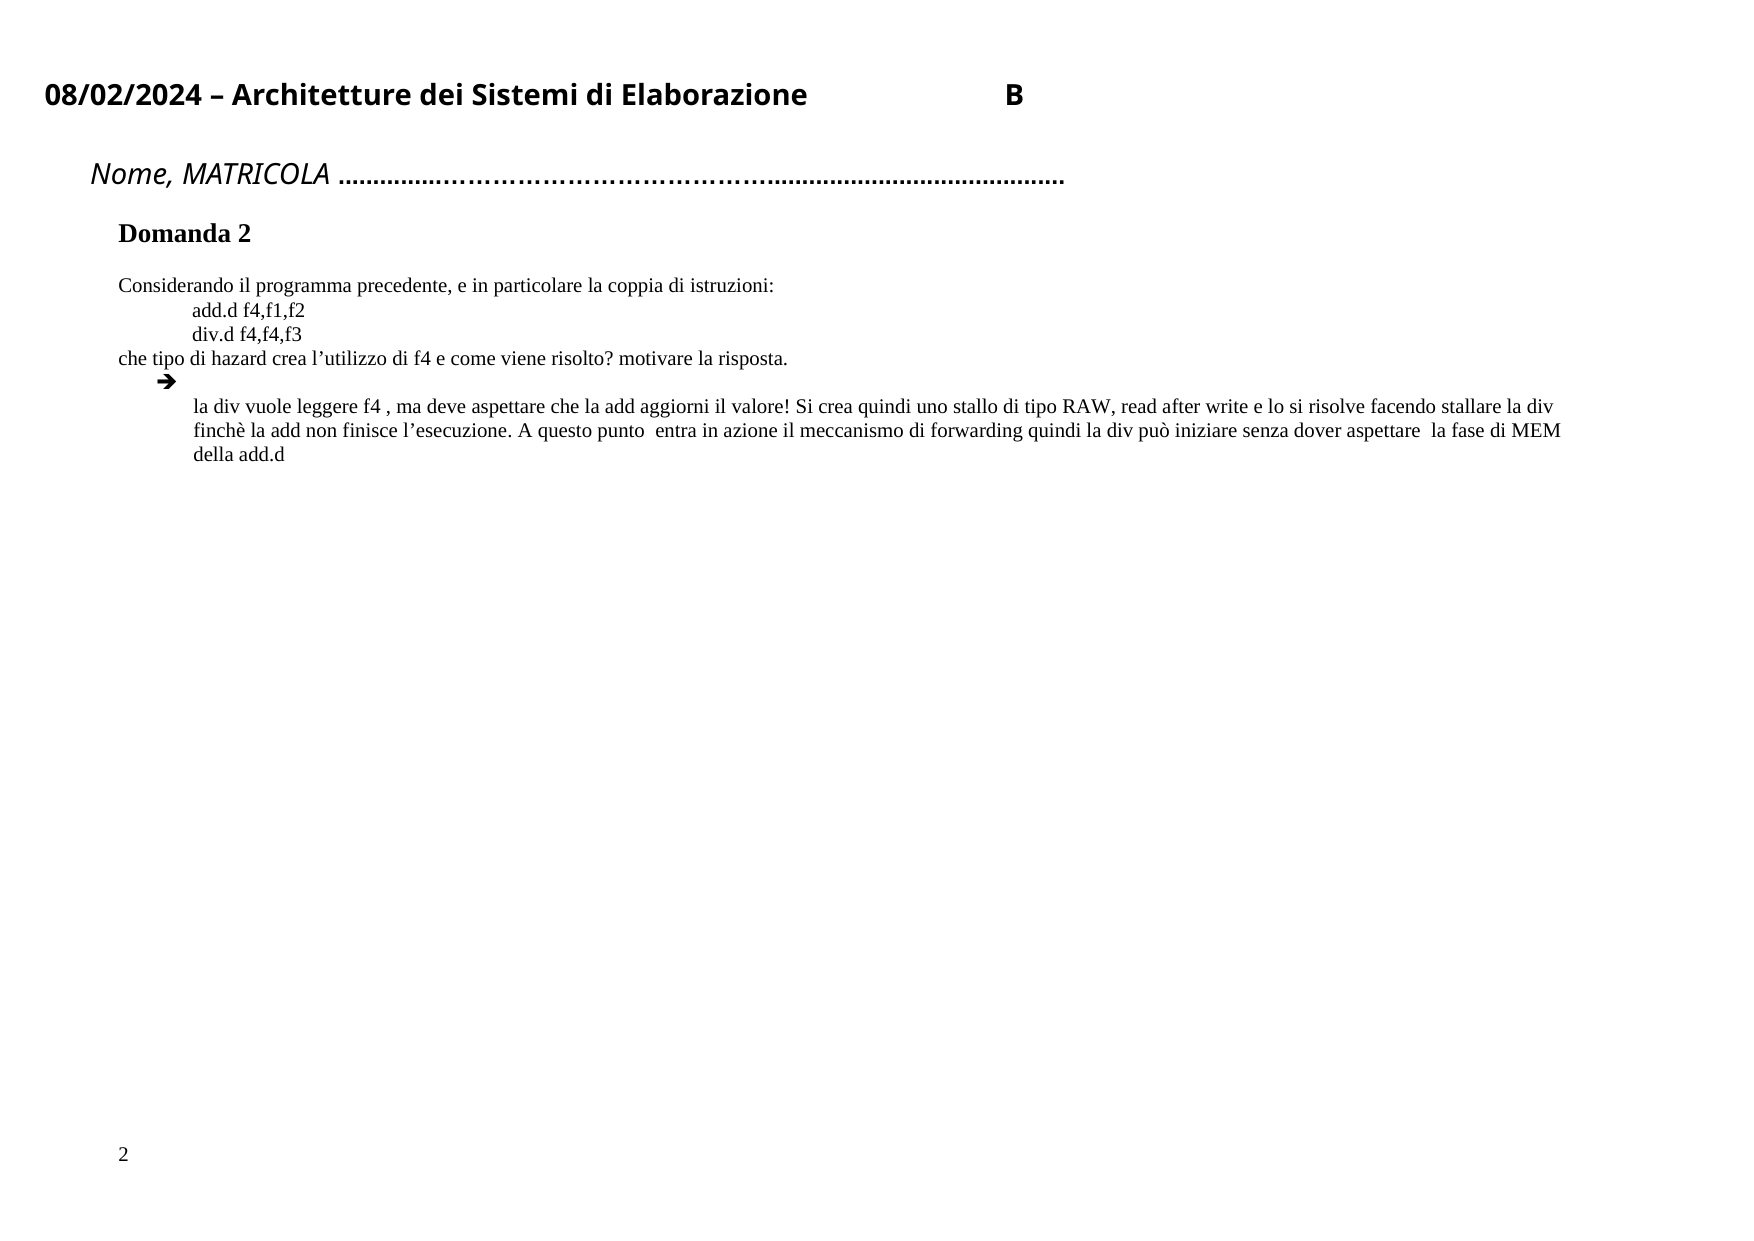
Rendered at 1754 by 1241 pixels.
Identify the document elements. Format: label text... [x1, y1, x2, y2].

list la div vuole leggere f4 , ma deve aspettare che la add aggiorni il valore! Si crea quindi uno stallo di tipo RAW, read after write e lo si risolve facendo stallare la div finchè la add non finisce l’esecuzione. A questo punto entra in azione il meccanismo di forwarding quindi la div può iniziare senza dover aspettare la fase di MEM della add.d [193, 394, 1606, 466]
text Considerando il programma precedente, e in particolare la coppia di istruzioni: [118, 273, 1606, 297]
text che tipo di hazard crea l’utilizzo di f4 e come viene risolto? motivare la risposta. [118, 346, 1606, 370]
text Domanda 2 [118, 217, 1606, 248]
text add.d f4,f1,f2 [118, 297, 1606, 322]
text div.d f4,f4,f3 [118, 322, 1606, 346]
